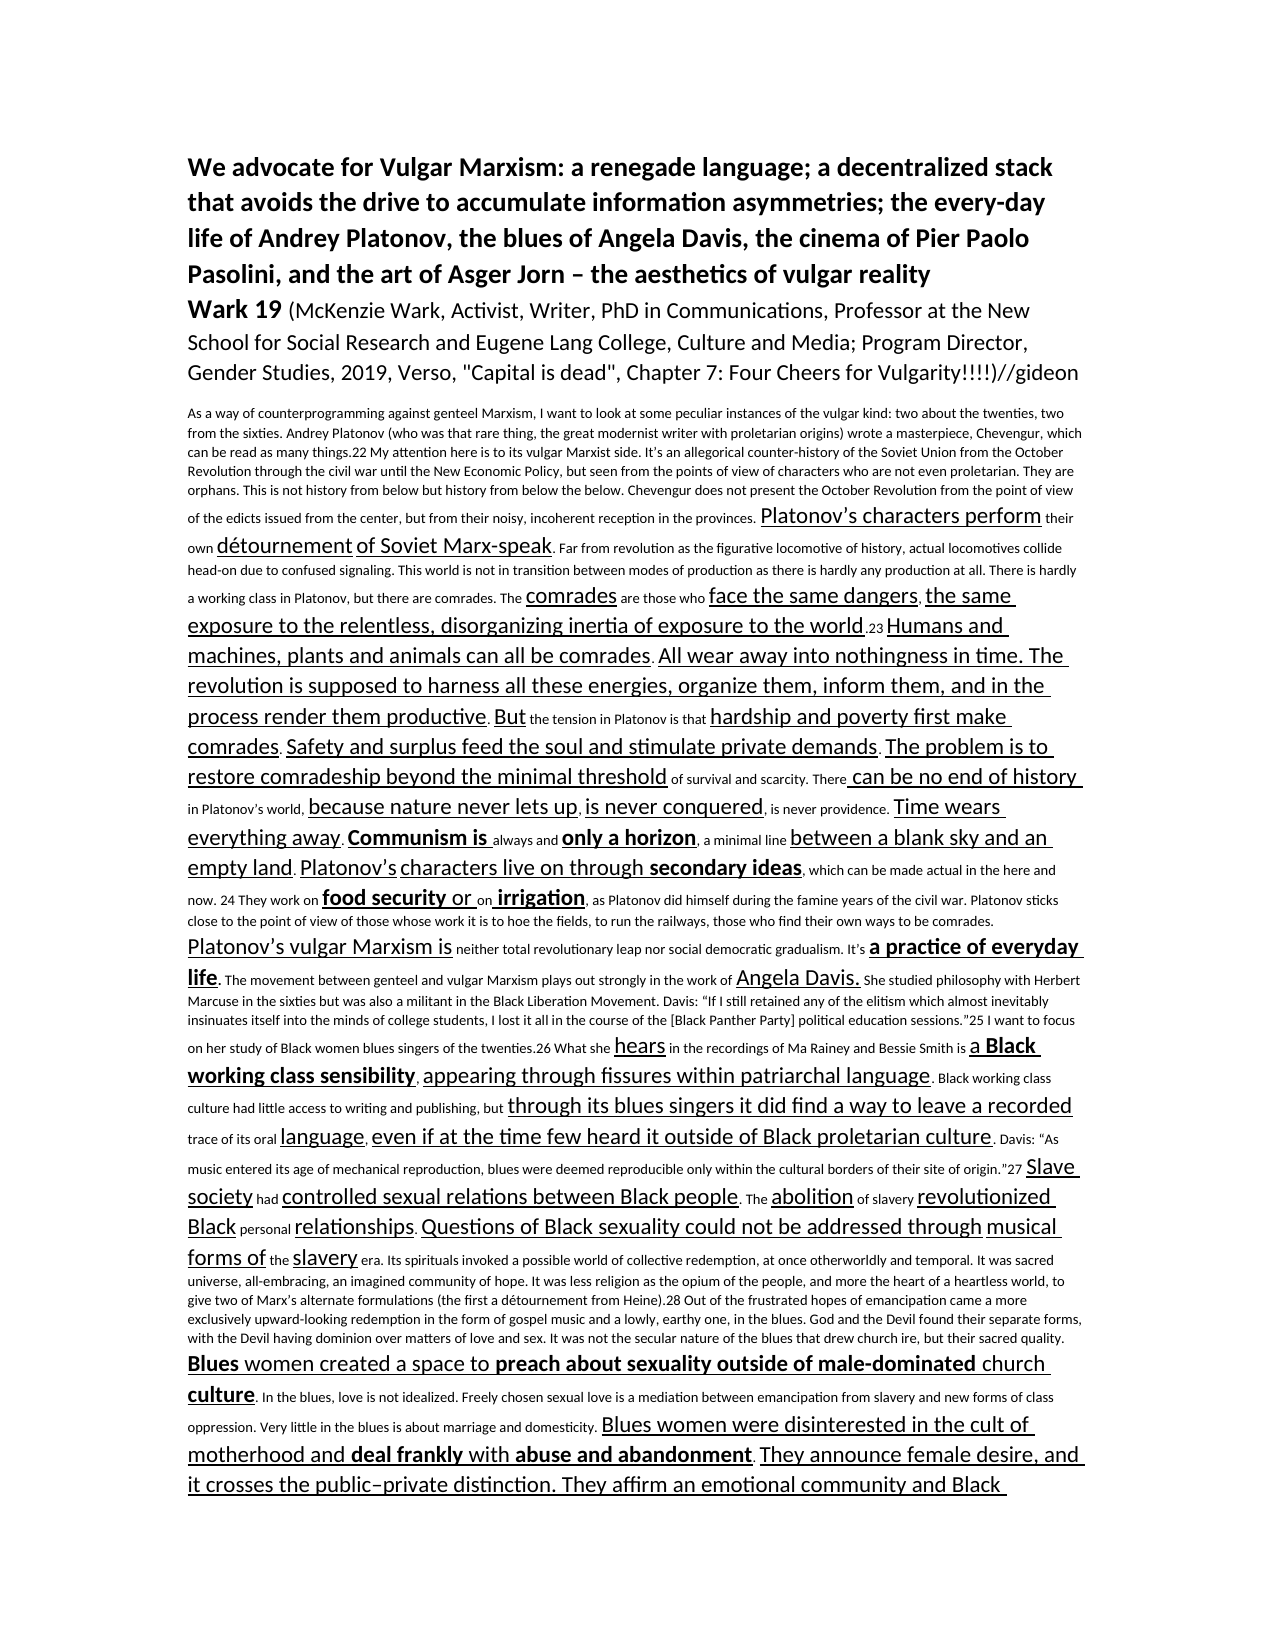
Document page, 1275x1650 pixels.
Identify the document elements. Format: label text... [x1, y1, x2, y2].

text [187, 405, 1087, 1498]
text Wark 19 (McKenzie Wark, Activist, Writer, PhD in Communications, Professor at the New School for Social Research and Eugene Lang College, Culture and Media; Program Director, Gender Studies, 2019, Verso, "Capital is dead", Chapter 7: Four Cheers for Vulgarity!!!!)//gideon [187, 292, 1087, 386]
subtitle We advocate for Vulgar Marxism: a renegade language; a decentralized stack that avoids the drive to accumulate information asymmetries; the every-day life of Andrey Platonov, the blues of Angela Davis, the cinema of Pier Paolo Pasolini, and the art of Asger Jorn – the aesthetics of vulgar reality [187, 150, 1087, 290]
